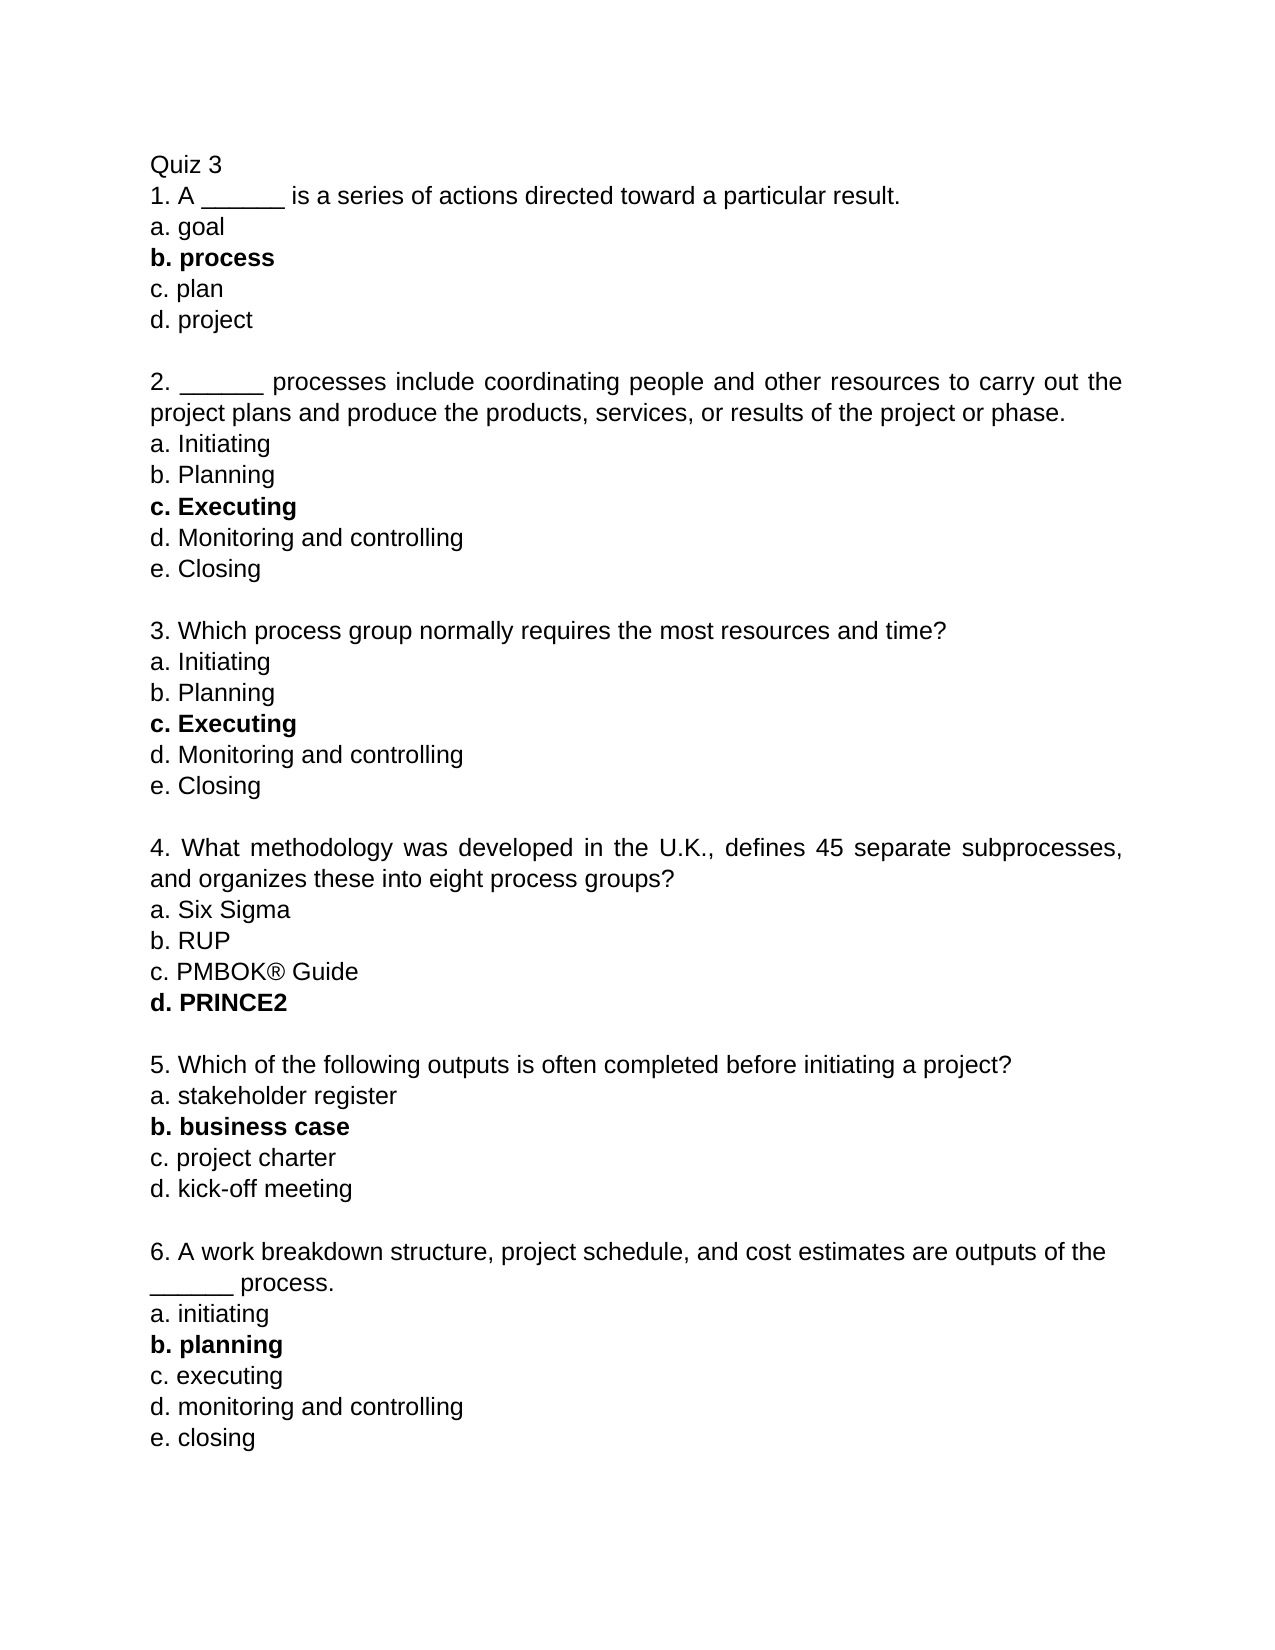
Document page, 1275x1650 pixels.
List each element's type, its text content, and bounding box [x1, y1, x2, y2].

text b. process [150, 243, 1125, 272]
text a. goal [150, 212, 1125, 241]
text d. Monitoring and controlling [150, 740, 1125, 768]
text Quiz 3 [150, 150, 1125, 179]
text c. Executing [150, 709, 1125, 737]
text 5. Which of the following outputs is often completed before initiating a project? [150, 1050, 1125, 1079]
text b. business case [150, 1112, 1125, 1141]
text c. Executing [150, 491, 1125, 520]
text a. stakeholder register [150, 1081, 1125, 1110]
text d. project [150, 305, 1125, 334]
text e. Closing [150, 553, 1125, 582]
text d. PRINCE2 [150, 988, 1125, 1017]
text a. Initiating [150, 429, 1125, 458]
text c. plan [150, 274, 1125, 303]
text 2. ______ processes include coordinating people and other resources to carry out the project plans and produce the products, services, or results of the project or phase. [150, 367, 1125, 427]
text 3. Which process group normally requires the most resources and time? [150, 616, 1125, 644]
text a. Six Sigma [150, 895, 1125, 924]
text 6. A work breakdown structure, project schedule, and cost estimates are outputs of the [150, 1236, 1125, 1265]
text ______ process. [150, 1267, 1125, 1296]
text c. executing [150, 1361, 1125, 1389]
text c. PMBOK® Guide [150, 957, 1125, 986]
text d. Monitoring and controlling [150, 522, 1125, 551]
text b. planning [150, 1329, 1125, 1358]
text b. RUP [150, 926, 1125, 955]
text b. Planning [150, 460, 1125, 489]
text e. closing [150, 1423, 1125, 1451]
text a. Initiating [150, 647, 1125, 675]
text d. monitoring and controlling [150, 1392, 1125, 1420]
text d. kick-off meeting [150, 1174, 1125, 1203]
text c. project charter [150, 1143, 1125, 1172]
text e. Closing [150, 771, 1125, 799]
text b. Planning [150, 678, 1125, 706]
text 1. A ______ is a series of actions directed toward a particular result. [150, 181, 1125, 210]
text 4. What methodology was developed in the U.K., defines 45 separate subprocesses, and organizes these into eight process groups? [150, 833, 1125, 893]
text a. initiating [150, 1298, 1125, 1327]
